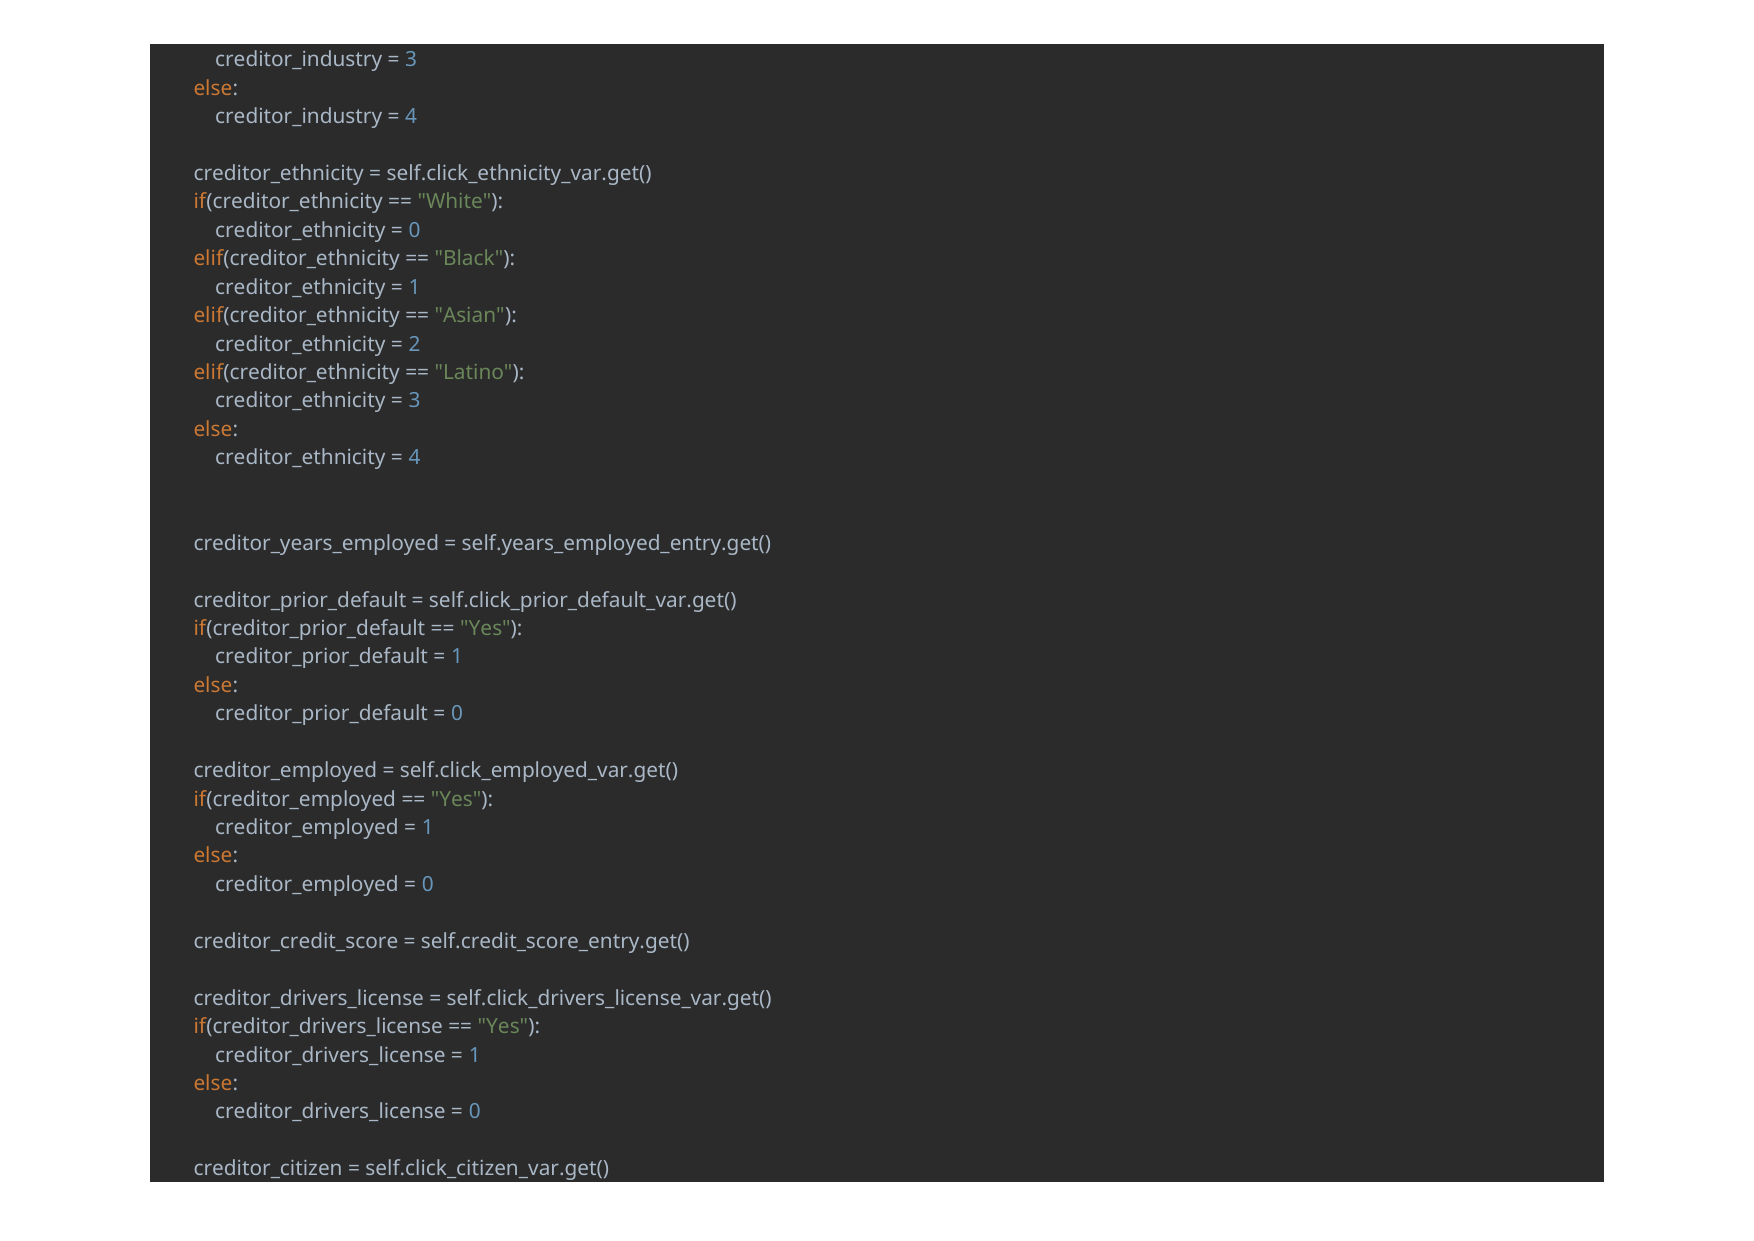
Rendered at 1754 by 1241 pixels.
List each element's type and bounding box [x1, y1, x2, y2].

text [150, 44, 1604, 1182]
